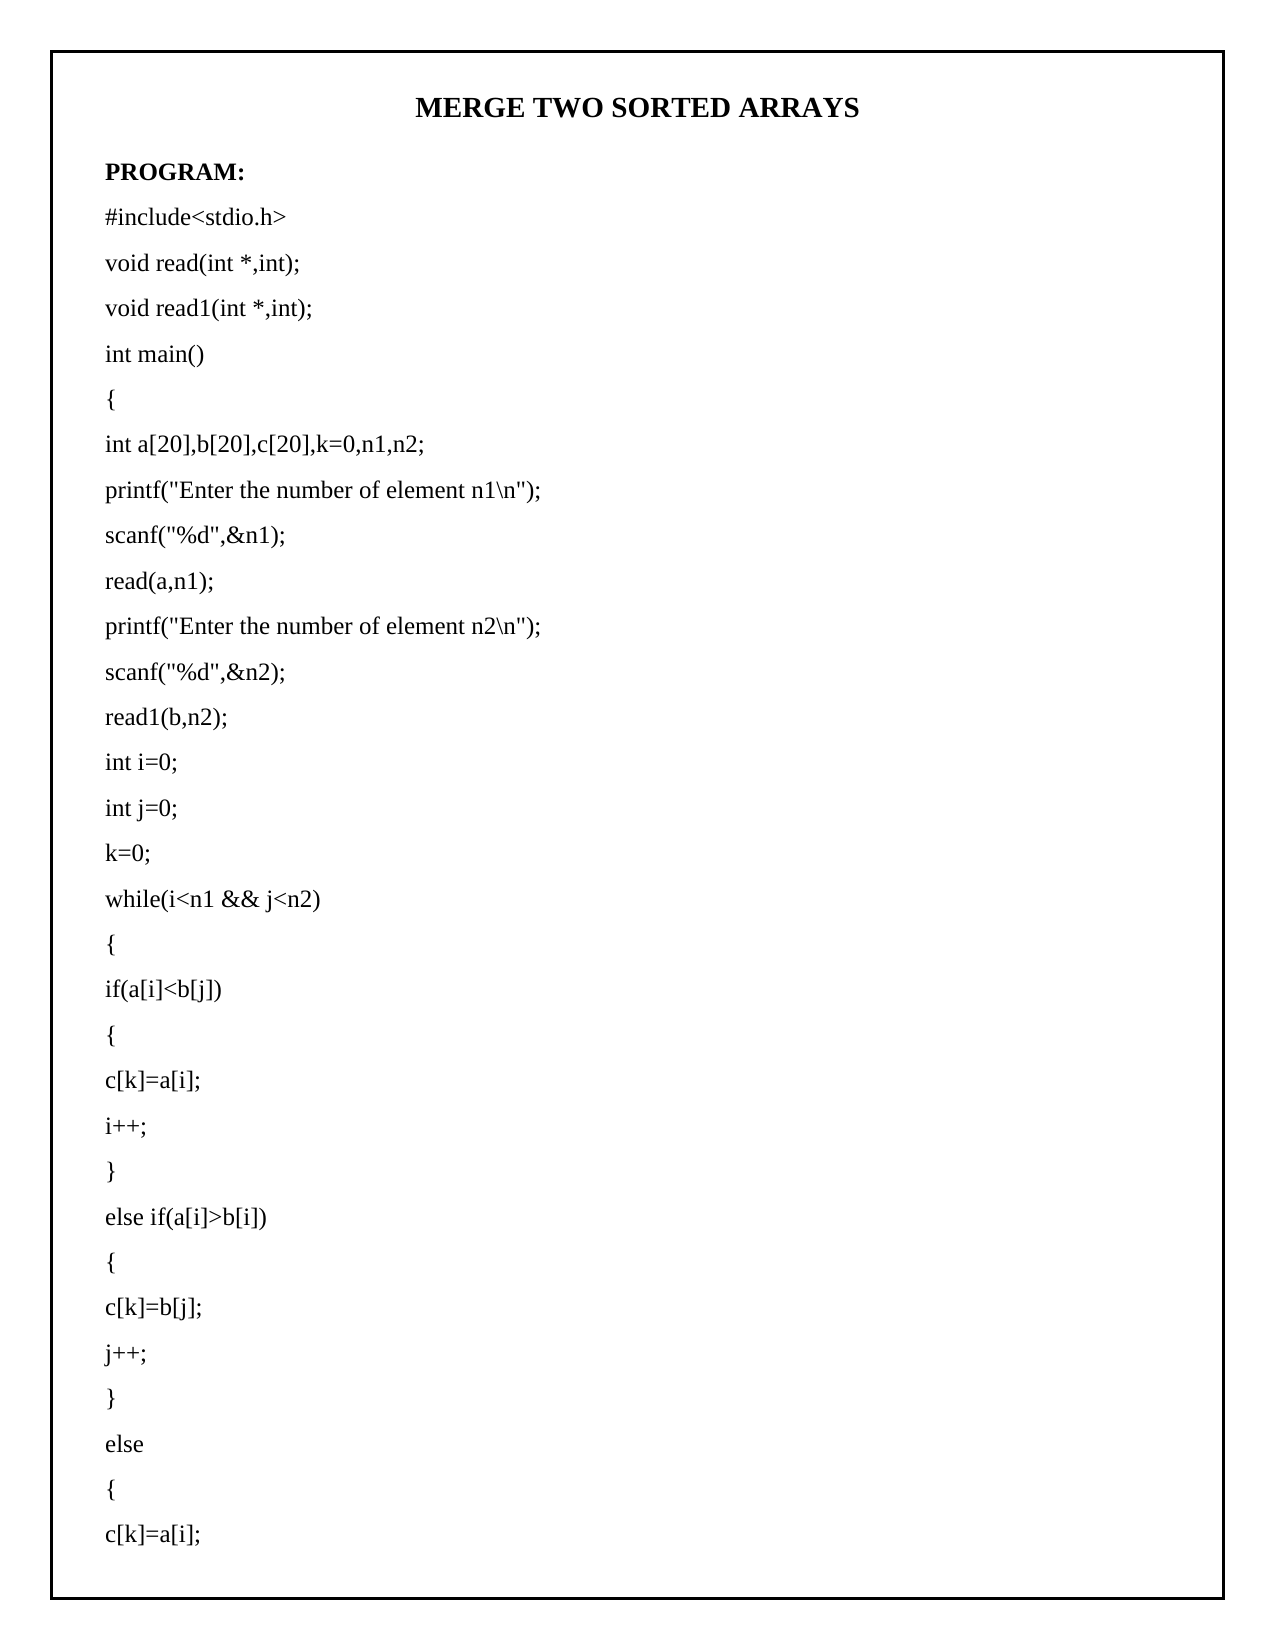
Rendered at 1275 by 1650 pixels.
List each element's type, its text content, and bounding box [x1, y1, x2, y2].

text k=0; [105, 838, 1170, 867]
text #include<stdio.h> [105, 202, 1170, 231]
text MERGE TWO SORTED ARRAYS [105, 90, 1170, 123]
text int j=0; [105, 793, 1170, 822]
text scanf("%d",&n2); [105, 657, 1170, 685]
text i++; [105, 1111, 1170, 1139]
text scanf("%d",&n1); [105, 520, 1170, 549]
text c[k]=a[i]; [105, 1519, 1170, 1548]
text c[k]=b[j]; [105, 1292, 1170, 1321]
text read1(b,n2); [105, 702, 1170, 731]
text { [105, 1247, 1170, 1276]
text else [105, 1429, 1170, 1457]
text else if(a[i]>b[i]) [105, 1202, 1170, 1230]
text } [105, 1383, 1170, 1412]
text c[k]=a[i]; [105, 1065, 1170, 1094]
text { [105, 929, 1170, 958]
text printf("Enter the number of element n1\n"); [105, 475, 1170, 504]
text if(a[i]<b[j]) [105, 974, 1170, 1003]
text PROGRAM: [105, 157, 1170, 186]
text int main() [105, 339, 1170, 367]
text printf("Enter the number of element n2\n"); [105, 611, 1170, 640]
text } [105, 1156, 1170, 1185]
text int i=0; [105, 747, 1170, 776]
text void read1(int *,int); [105, 293, 1170, 322]
text { [105, 1474, 1170, 1503]
text read(a,n1); [105, 566, 1170, 594]
text { [105, 1020, 1170, 1049]
text int a[20],b[20],c[20],k=0,n1,n2; [105, 429, 1170, 458]
text void read(int *,int); [105, 248, 1170, 277]
text j++; [105, 1338, 1170, 1367]
text { [105, 384, 1170, 413]
text while(i<n1 && j<n2) [105, 884, 1170, 912]
